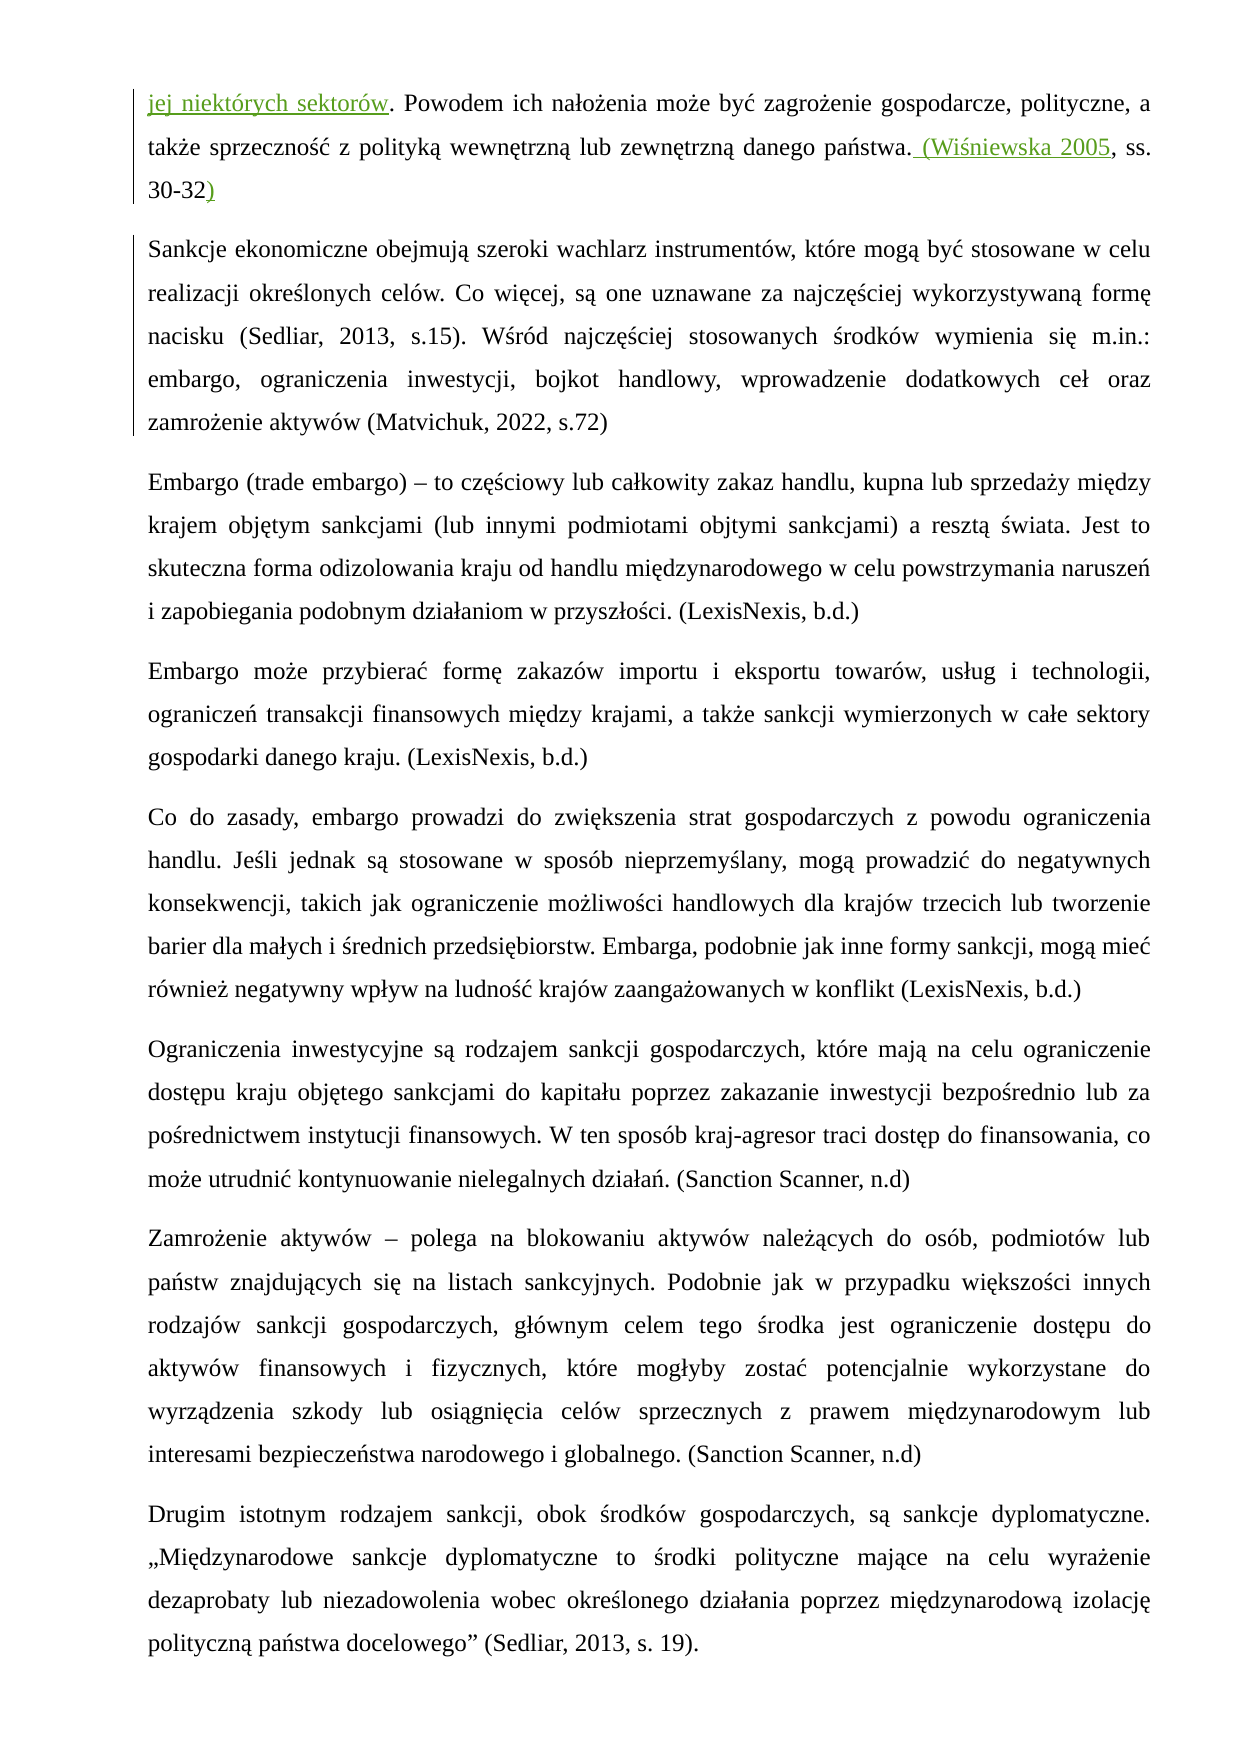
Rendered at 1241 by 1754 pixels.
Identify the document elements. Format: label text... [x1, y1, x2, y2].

text Embargo może przybierać formę zakazów importu i eksportu towarów, usług i technologii, ograniczeń transakcji finansowych między krajami, a także sankcji wymierzonych w całe sektory gospodarki danego kraju. (LexisNexis, b.d.) [148, 656, 1152, 771]
text Drugim istotnym rodzajem sankcji, obok środków gospodarczych, są sankcje dyplomatyczne. „Międzynarodowe sankcje dyplomatyczne to środki polityczne mające na celu wyrażenie dezaprobaty lub niezadowolenia wobec określonego działania poprzez międzynarodową izolację polityczną państwa docelowego” (Sedliar, 2013, s. 19). [148, 1499, 1152, 1657]
text Co do zasady, embargo prowadzi do zwiększenia strat gospodarczych z powodu ograniczenia handlu. Jeśli jednak są stosowane w sposób nieprzemyślany, mogą prowadzić do negatywnych konsekwencji, takich jak ograniczenie możliwości handlowych dla krajów trzecich lub tworzenie barier dla małych i średnich przedsiębiorstw. Embarga, podobnie jak inne formy sankcji, mogą mieć również negatywny wpływ na ludność krajów zaangażowanych w konflikt (LexisNexis, b.d.) [148, 802, 1152, 1003]
text Ograniczenia inwestycyjne są rodzajem sankcji gospodarczych, które mają na celu ograniczenie dostępu kraju objętego sankcjami do kapitału poprzez zakazanie inwestycji bezpośrednio lub za pośrednictwem instytucji finansowych. W ten sposób kraj-agresor traci dostęp do finansowania, co może utrudnić kontynuowanie nielegalnych działań. (Sanction Scanner, n.d) [148, 1034, 1152, 1192]
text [148, 88, 1152, 203]
text Zamrożenie aktywów – polega na blokowaniu aktywów należących do osób, podmiotów lub państw znajdujących się na listach sankcyjnych. Podobnie jak w przypadku większości innych rodzajów sankcji gospodarczych, głównym celem tego środka jest ograniczenie dostępu do aktywów finansowych i fizycznych, które mogłyby zostać potencjalnie wykorzystane do wyrządzenia szkody lub osiągnięcia celów sprzecznych z prawem międzynarodowym lub interesami bezpieczeństwa narodowego i globalnego. (Sanction Scanner, n.d) [148, 1223, 1152, 1468]
text Sankcje ekonomiczne obejmują szeroki wachlarz instrumentów, które mogą być stosowane w celu realizacji określonych celów. Co więcej, są one uznawane za najczęściej wykorzystywaną formę nacisku (Sedliar, 2013, s.15). Wśród najczęściej stosowanych środków wymienia się m.in.: embargo, ograniczenia inwestycji, bojkot handlowy, wprowadzenie dodatkowych ceł oraz zamrożenie aktywów (Matvichuk, 2022, s.72) [148, 234, 1152, 436]
text Embargo (trade embargo) – to częściowy lub całkowity zakaz handlu, kupna lub sprzedaży między krajem objętym sankcjami (lub innymi podmiotami objtymi sankcjami) a resztą świata. Jest to skuteczna forma odizolowania kraju od handlu międzynarodowego w celu powstrzymania naruszeń i zapobiegania podobnym działaniom w przyszłości. (LexisNexis, b.d.) [148, 467, 1152, 625]
